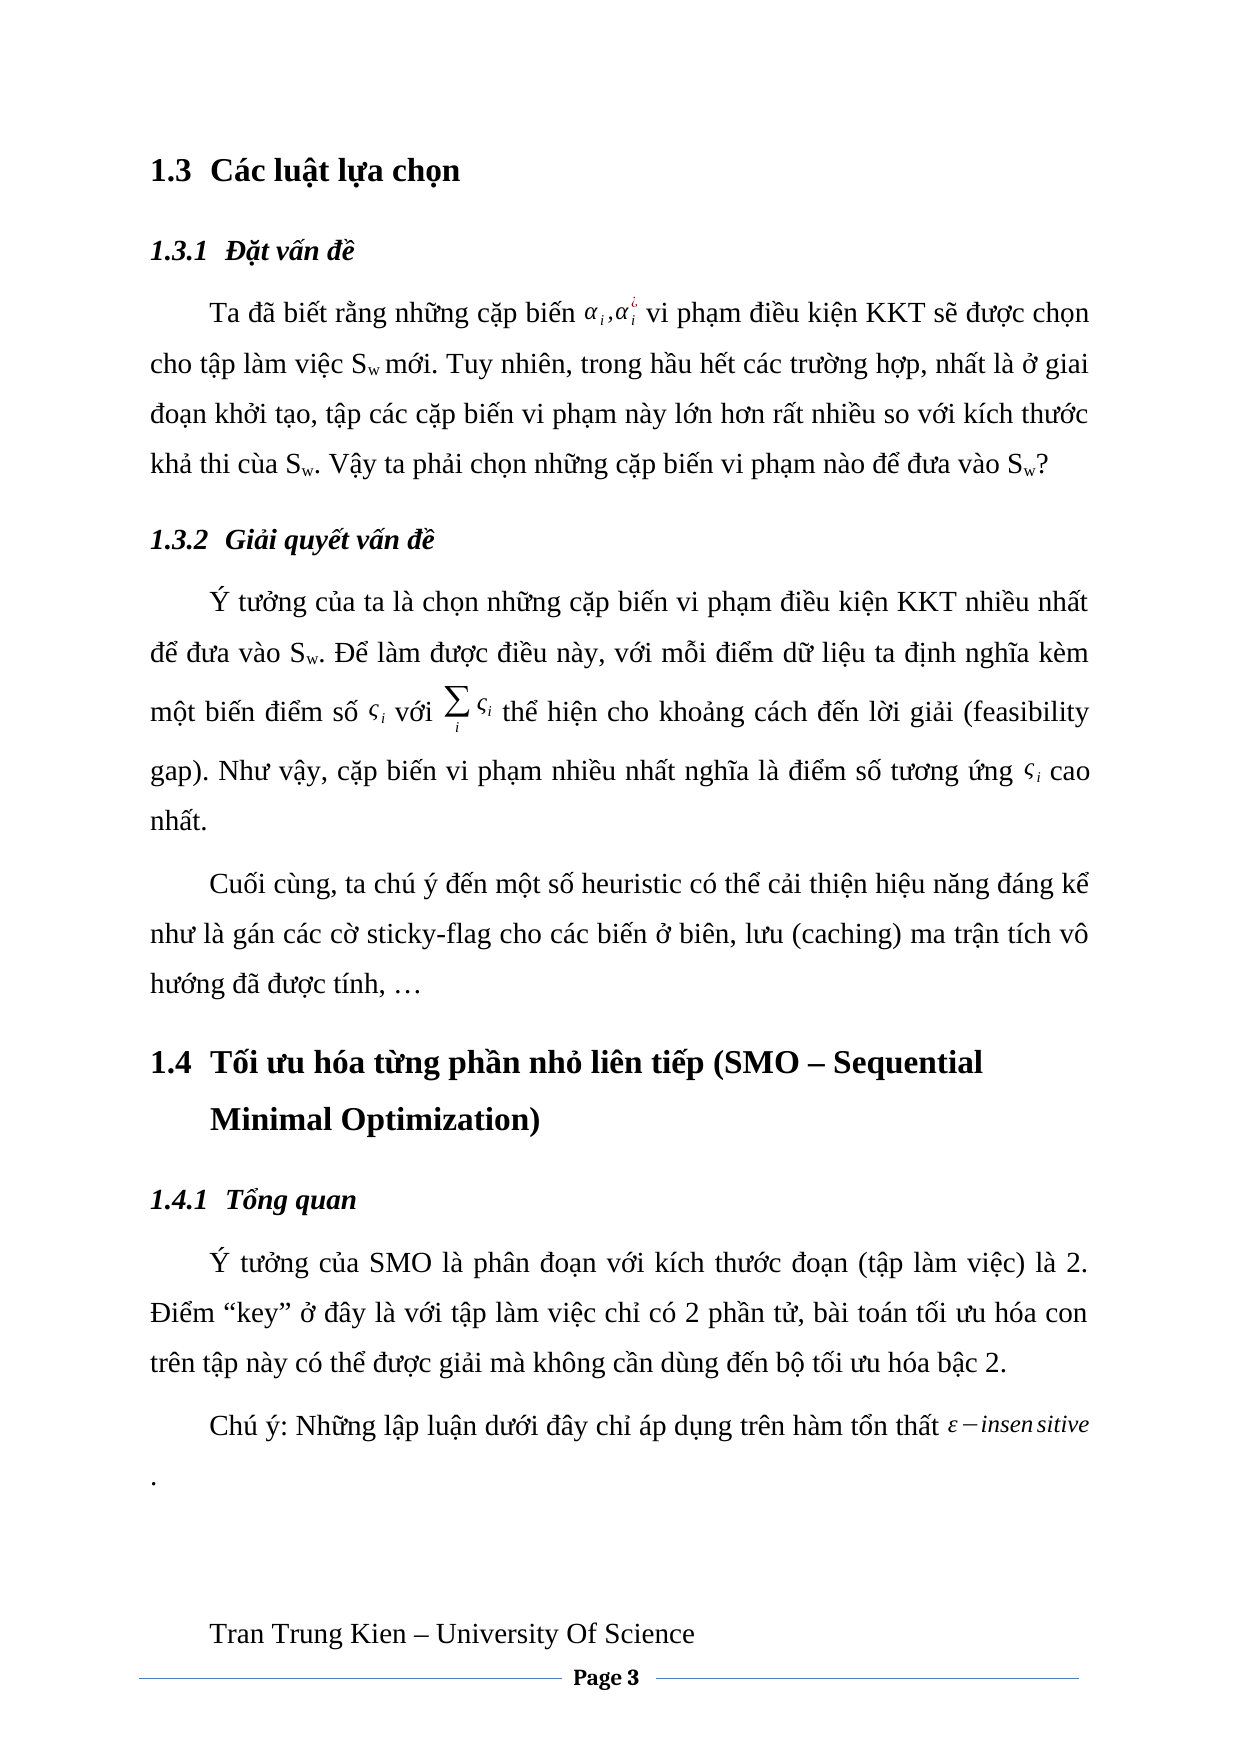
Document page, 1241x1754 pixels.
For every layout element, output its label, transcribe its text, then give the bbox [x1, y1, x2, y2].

subtitle Tổng quan [150, 1182, 1090, 1215]
text Cuối cùng, ta chú ý đến một số heuristic có thể cải thiện hiệu năng đáng kể như là gán các cờ sticky-flag cho các biến ở biên, lưu (caching) ma trận tích vô hướng đã được tính, … [150, 866, 1090, 1000]
text Chú ý: Những lập luận dưới đây chỉ áp dụng trên hàm tổn thất . [150, 1408, 1090, 1492]
text Ta đã biết rằng những cặp biến vi phạm điều kiện KKT sẽ được chọn cho tập làm việc Sw mới. Tuy nhiên, trong hầu hết các trường hợp, nhất là ở giai đoạn khởi tạo, tập các cặp biến vi phạm này lớn hơn rất nhiều so với kích thước khả thi cùa Sw. Vậy ta phải chọn những cặp biến vi phạm nào để đưa vào Sw? [150, 296, 1090, 480]
subtitle Đặt vấn đề [150, 233, 1090, 266]
subtitle Giải quyết vấn đề [150, 522, 1090, 555]
text Ý tưởng của SMO là phân đoạn với kích thước đoạn (tập làm việc) là 2. Điểm “key” ở đây là với tập làm việc chỉ có 2 phần tử, bài toán tối ưu hóa con trên tập này có thể được giải mà không cần dùng đến bộ tối ưu hóa bậc 2. [150, 1245, 1090, 1379]
subtitle Các luật lựa chọn [150, 150, 1090, 188]
subtitle Tối ưu hóa từng phần nhỏ liên tiếp (SMO – Sequential Minimal Optimization) [150, 1042, 1090, 1138]
text Ý tưởng của ta là chọn những cặp biến vi phạm điều kiện KKT nhiều nhất để đưa vào Sw. Để làm được điều này, với mỗi điểm dữ liệu ta định nghĩa kèm một biến điểm số với thể hiện cho khoảng cách đến lời giải (feasibility gap). Như vậy, cặp biến vi phạm nhiều nhất nghĩa là điểm số tương ứng cao nhất. [150, 584, 1090, 837]
